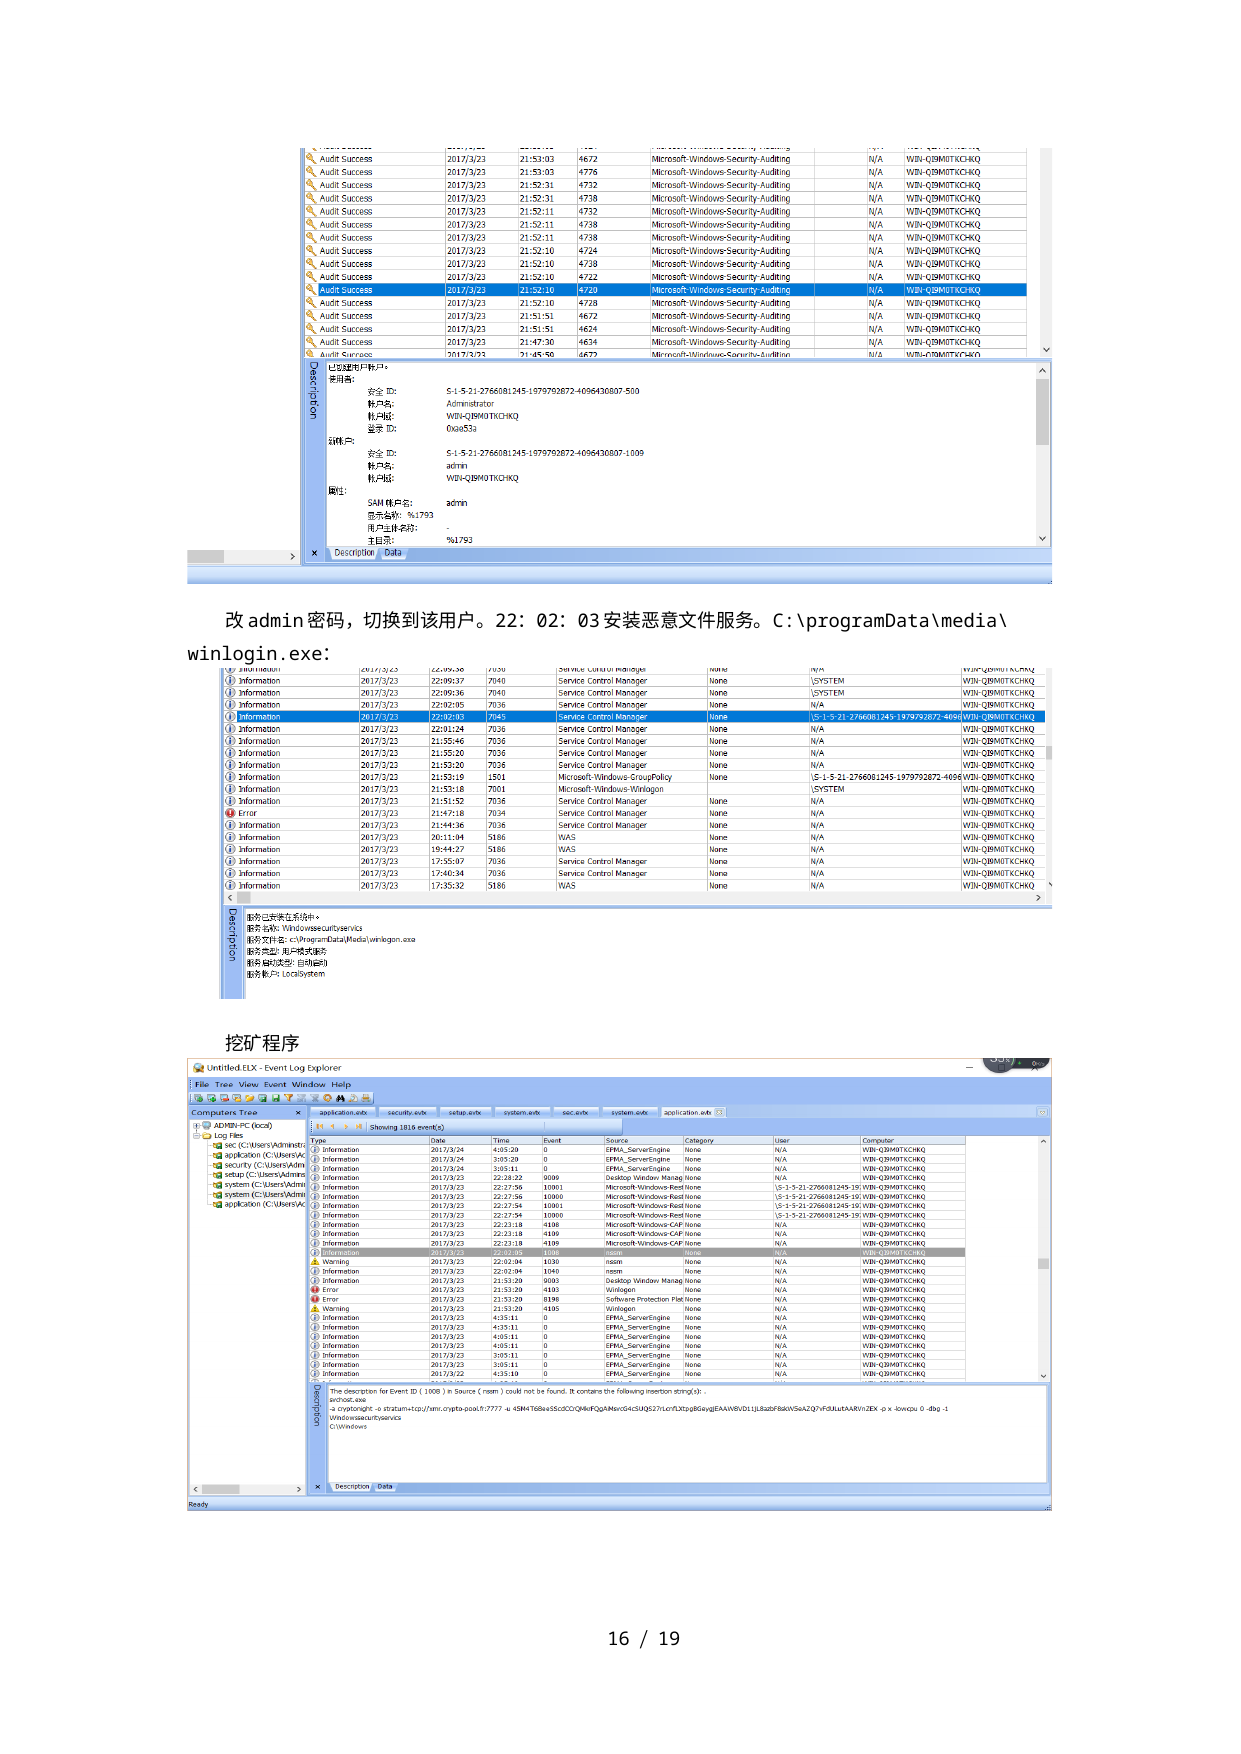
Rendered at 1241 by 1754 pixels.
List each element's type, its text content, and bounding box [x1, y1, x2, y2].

picture [187, 1058, 1052, 1511]
picture [187, 668, 1053, 999]
picture [187, 148, 1053, 584]
text 挖矿程序 [187, 1026, 1053, 1058]
text 改admin密码，切换到该用户。22：02：03安装恶意文件服务。C:\programData\media\winlogin.exe： [187, 603, 1053, 668]
